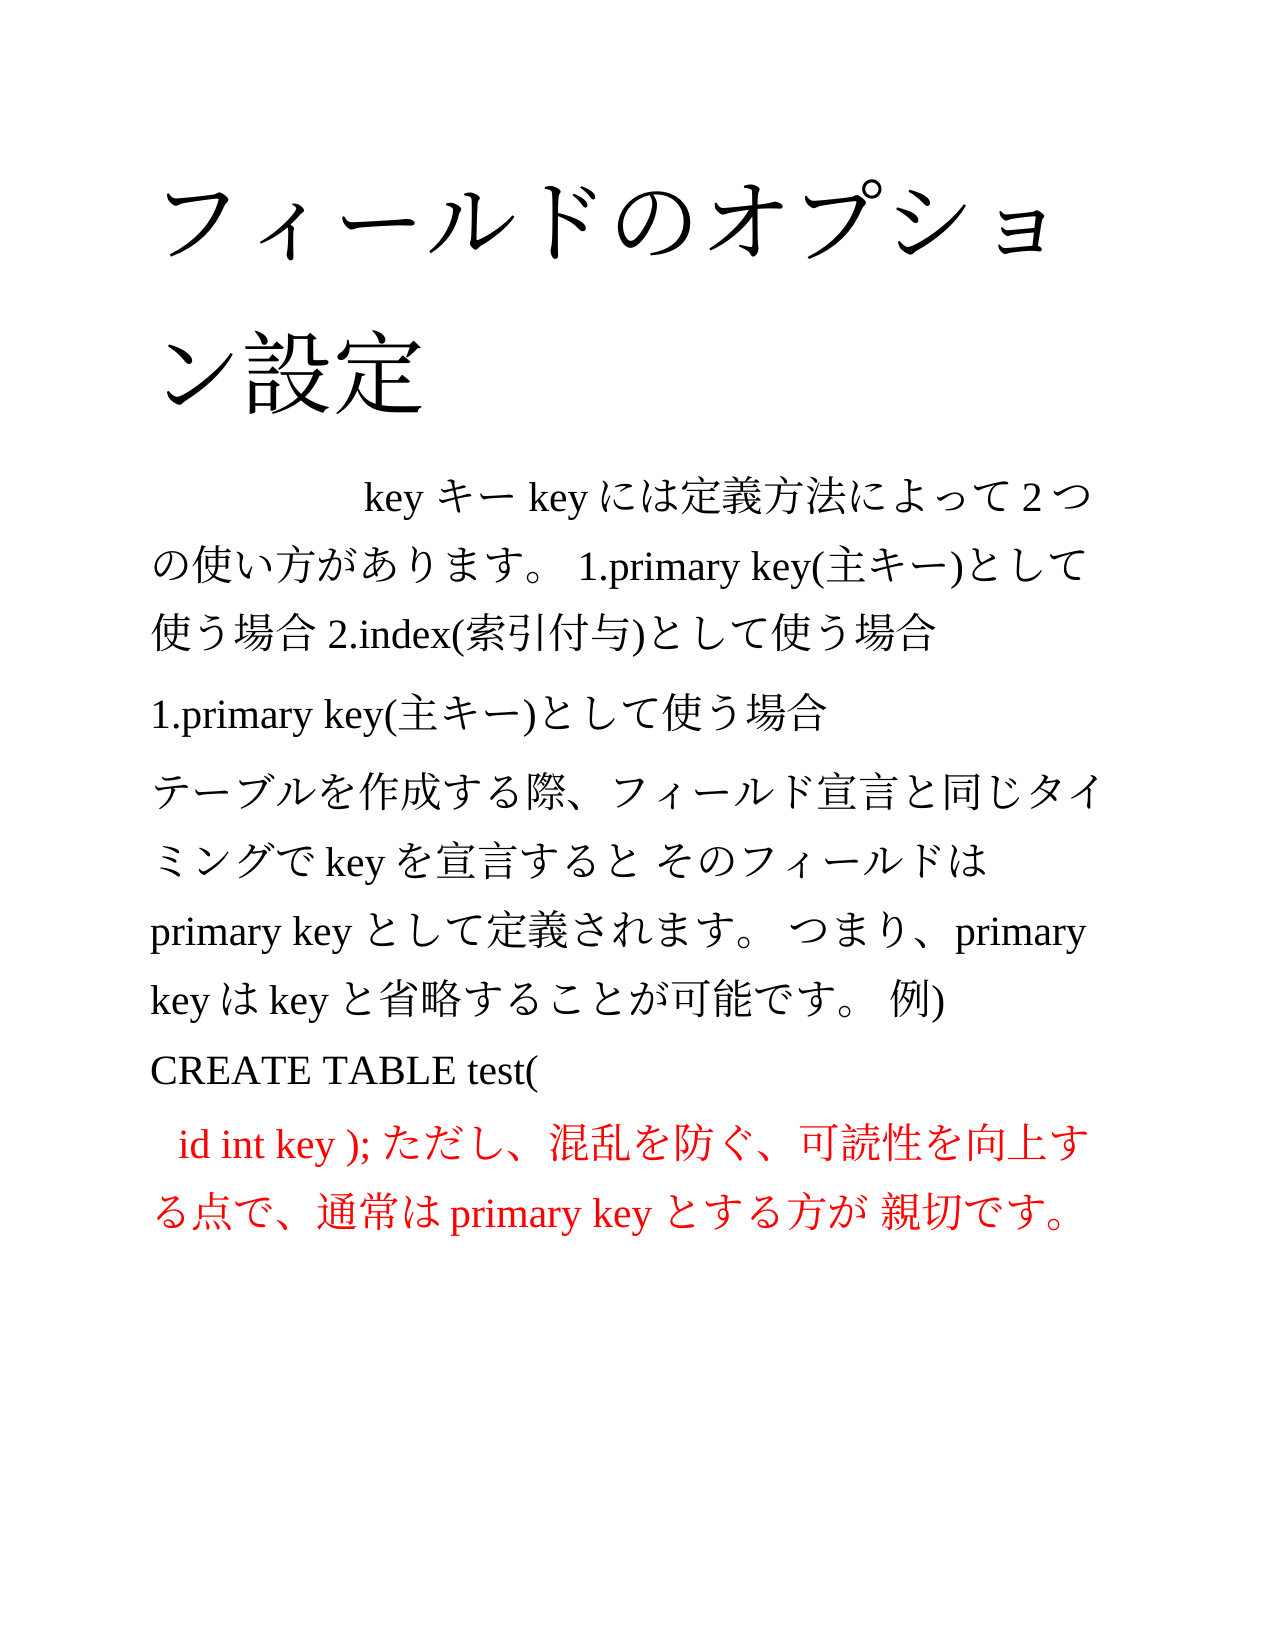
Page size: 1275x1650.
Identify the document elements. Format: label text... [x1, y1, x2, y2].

text CREATE TABLE test( [150, 1045, 1125, 1093]
text テーブルを作成する際、フィールド宣言と同じタイミングでkeyを宣言すると そのフィールドはprimary keyとして定義されます。 つまり、primary keyはkeyと省略することが可能です。 例) [150, 759, 1125, 1026]
text key キー keyには定義方法によって2つの使い方があります。 1.primary key(主キー)として使う場合 2.index(索引付与)として使う場合 [150, 463, 1125, 661]
text 1.primary key(主キー)として使う場合 [150, 680, 1125, 740]
text フィールドのオプション設定 [150, 150, 1125, 433]
text id int key ); ただし、混乱を防ぐ、可読性を向上する点で、通常はprimary keyとする方が 親切です。 [150, 1111, 1125, 1240]
